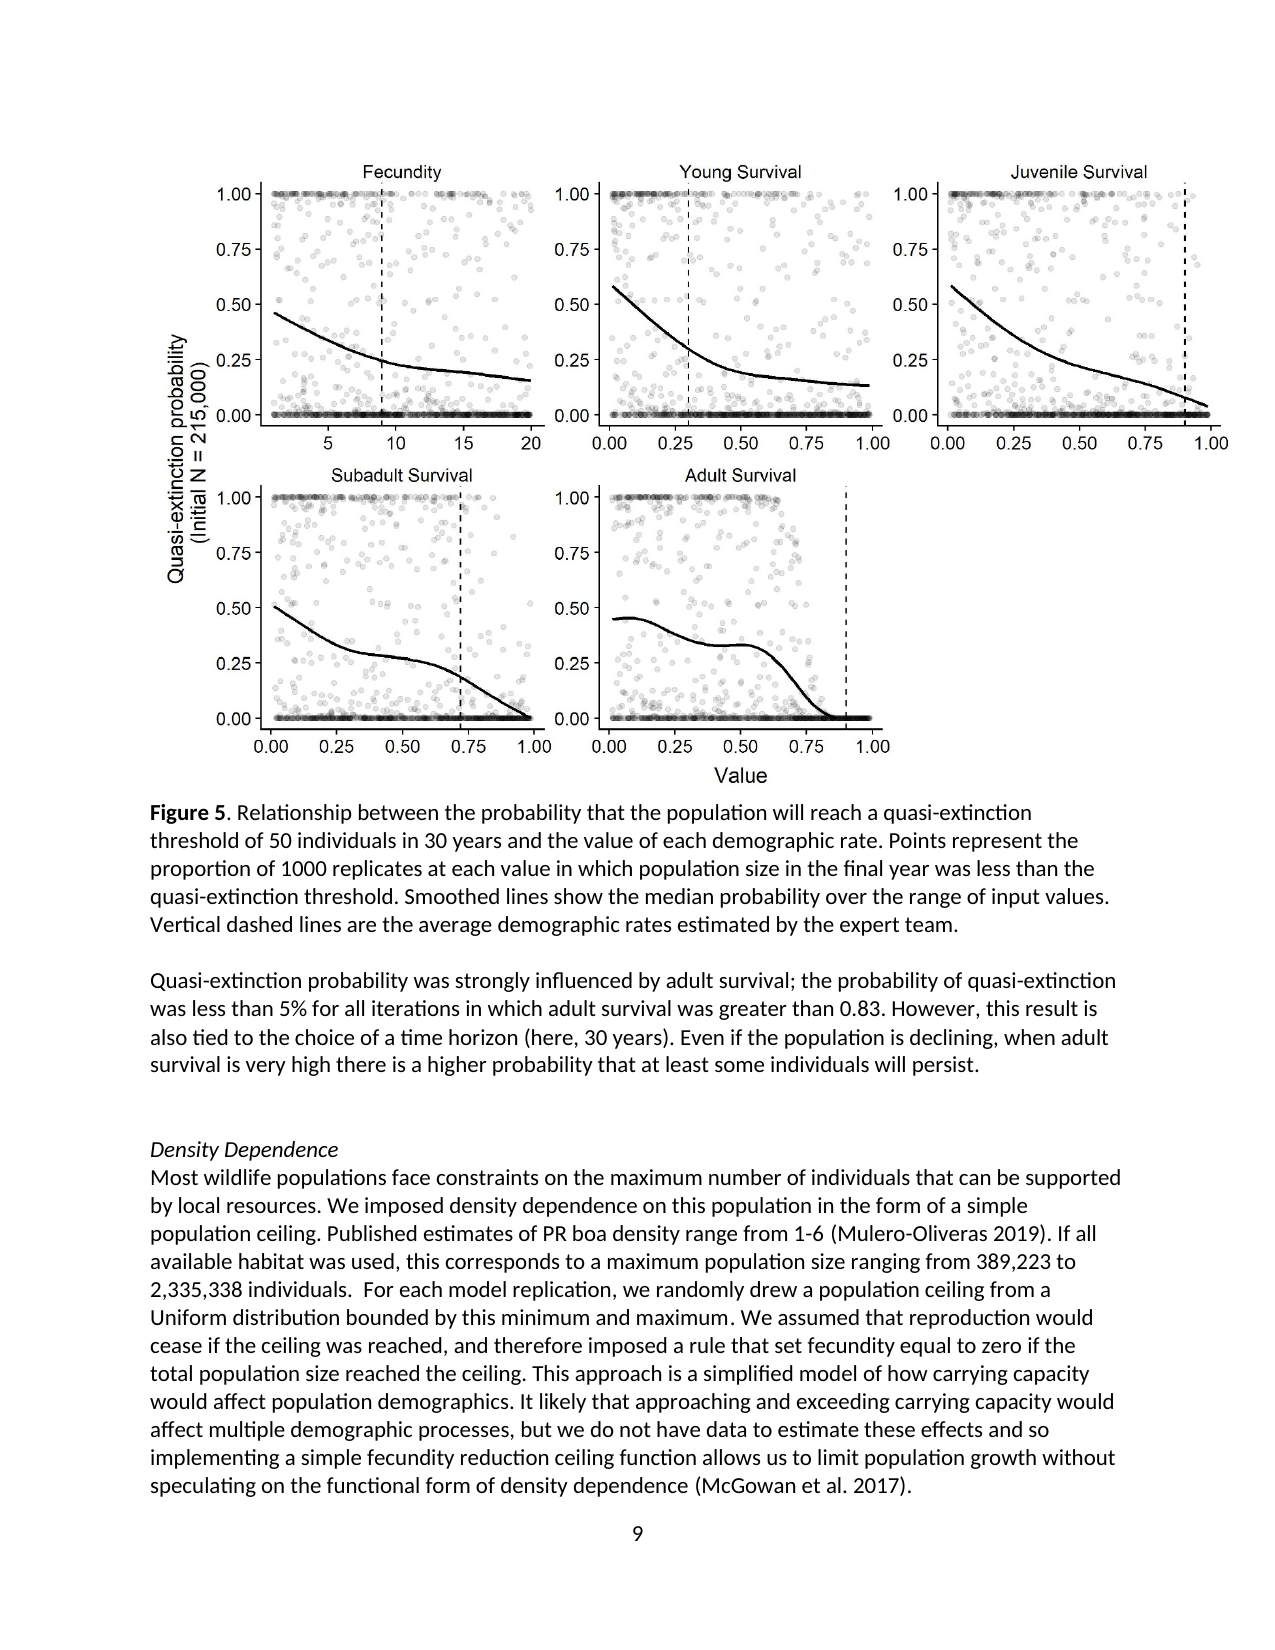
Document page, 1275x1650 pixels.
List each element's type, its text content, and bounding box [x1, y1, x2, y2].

text Figure 5. Relationship between the probability that the population will reach a quasi-extinction threshold of 50 individuals in 30 years and the value of each demographic rate. Points represent the proportion of 1000 replicates at each value in which population size in the final year was less than the quasi-extinction threshold. Smoothed lines show the median probability over the range of input values. Vertical dashed lines are the average demographic rates estimated by the expert team. [150, 799, 1125, 938]
picture [150, 150, 1231, 799]
text Most wildlife populations face constraints on the maximum number of individuals that can be supported by local resources. We imposed density dependence on this population in the form of a simple population ceiling. Published estimates of PR boa density range from 1-6 (Mulero-Oliveras 2019). If all available habitat was used, this corresponds to a maximum population size ranging from 389,223 to 2,335,338 individuals. For each model replication, we randomly drew a population ceiling from a Uniform distribution bounded by this minimum and maximum. We assumed that reproduction would cease if the ceiling was reached, and therefore imposed a rule that set fecundity equal to zero if the total population size reached the ceiling. This approach is a simplified model of how carrying capacity would affect population demographics. It likely that approaching and exceeding carrying capacity would affect multiple demographic processes, but we do not have data to estimate these effects and so implementing a simple fecundity reduction ceiling function allows us to limit population growth without speculating on the functional form of density dependence (McGowan et al. 2017). [150, 1163, 1125, 1499]
text Density Dependence [150, 1135, 1125, 1163]
text Quasi-extinction probability was strongly influenced by adult survival; the probability of quasi-extinction was less than 5% for all iterations in which adult survival was greater than 0.83. However, this result is also tied to the choice of a time horizon (here, 30 years). Even if the population is declining, when adult survival is very high there is a higher probability that at least some individuals will persist. [150, 967, 1125, 1079]
